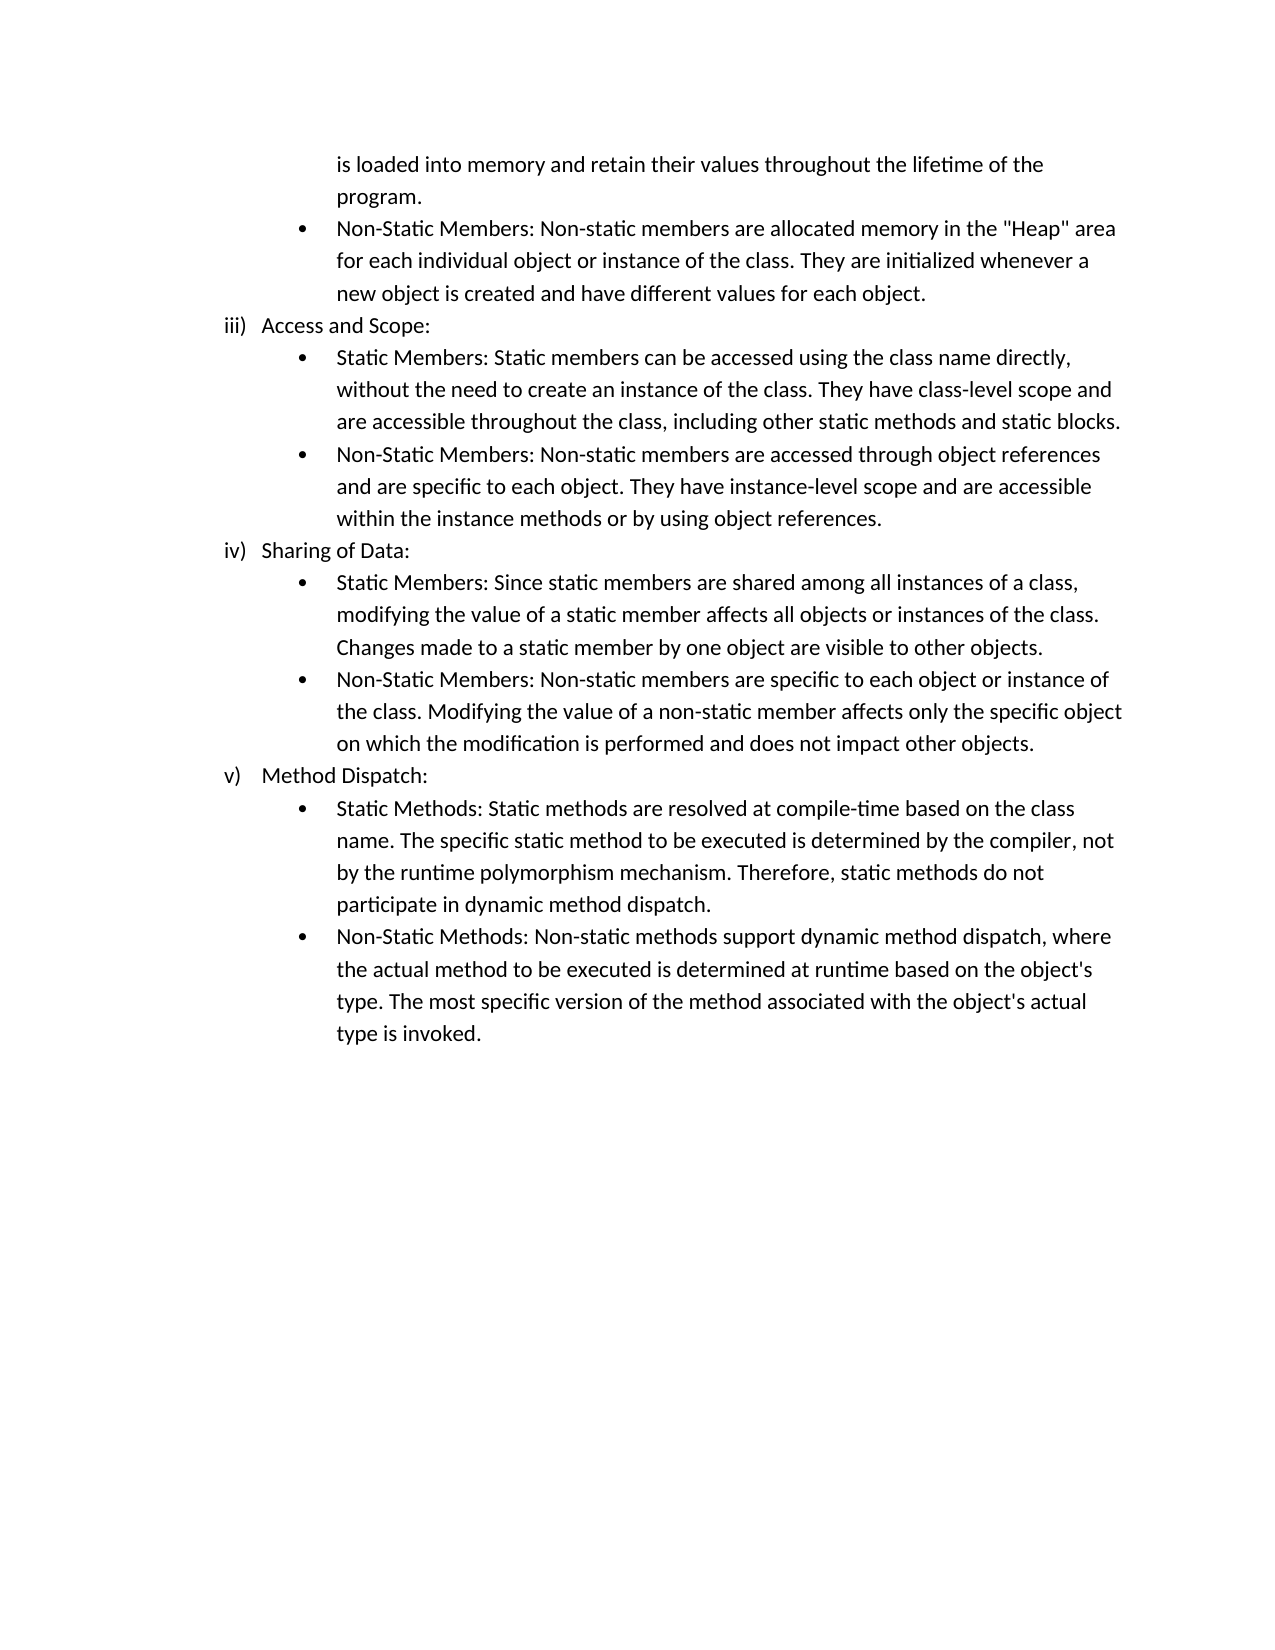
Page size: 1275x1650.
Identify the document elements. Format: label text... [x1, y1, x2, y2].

list Non-Static Members: Non-static members are accessed through object references and are specific to each object. They have instance-level scope and are accessible within the instance methods or by using object references. [299, 440, 1125, 532]
list Static Methods: Static methods are resolved at compile-time based on the class name. The specific static method to be executed is determined by the compiler, not by the runtime polymorphism mechanism. Therefore, static methods do not participate in dynamic method dispatch. [299, 794, 1125, 918]
list Static Members: Static members can be accessed using the class name directly, without the need to create an instance of the class. They have class-level scope and are accessible throughout the class, including other static methods and static blocks. [299, 343, 1125, 436]
list Non-Static Members: Non-static members are allocated memory in the "Heap" area for each individual object or instance of the class. They are initialized whenever a new object is created and have different values for each object. [299, 214, 1125, 307]
list Non-Static Members: Non-static members are specific to each object or instance of the class. Modifying the value of a non-static member affects only the specific object on which the modification is performed and does not impact other objects. [299, 665, 1125, 757]
list Access and Scope: [224, 311, 1125, 339]
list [299, 150, 1125, 210]
list Non-Static Methods: Non-static methods support dynamic method dispatch, where the actual method to be executed is determined at runtime based on the object's type. The most specific version of the method associated with the object's actual type is invoked. [299, 922, 1125, 1047]
list Method Dispatch: [224, 762, 1125, 789]
list Sharing of Data: [224, 536, 1125, 564]
list Static Members: Since static members are shared among all instances of a class, modifying the value of a static member affects all objects or instances of the class. Changes made to a static member by one object are visible to other objects. [299, 568, 1125, 661]
